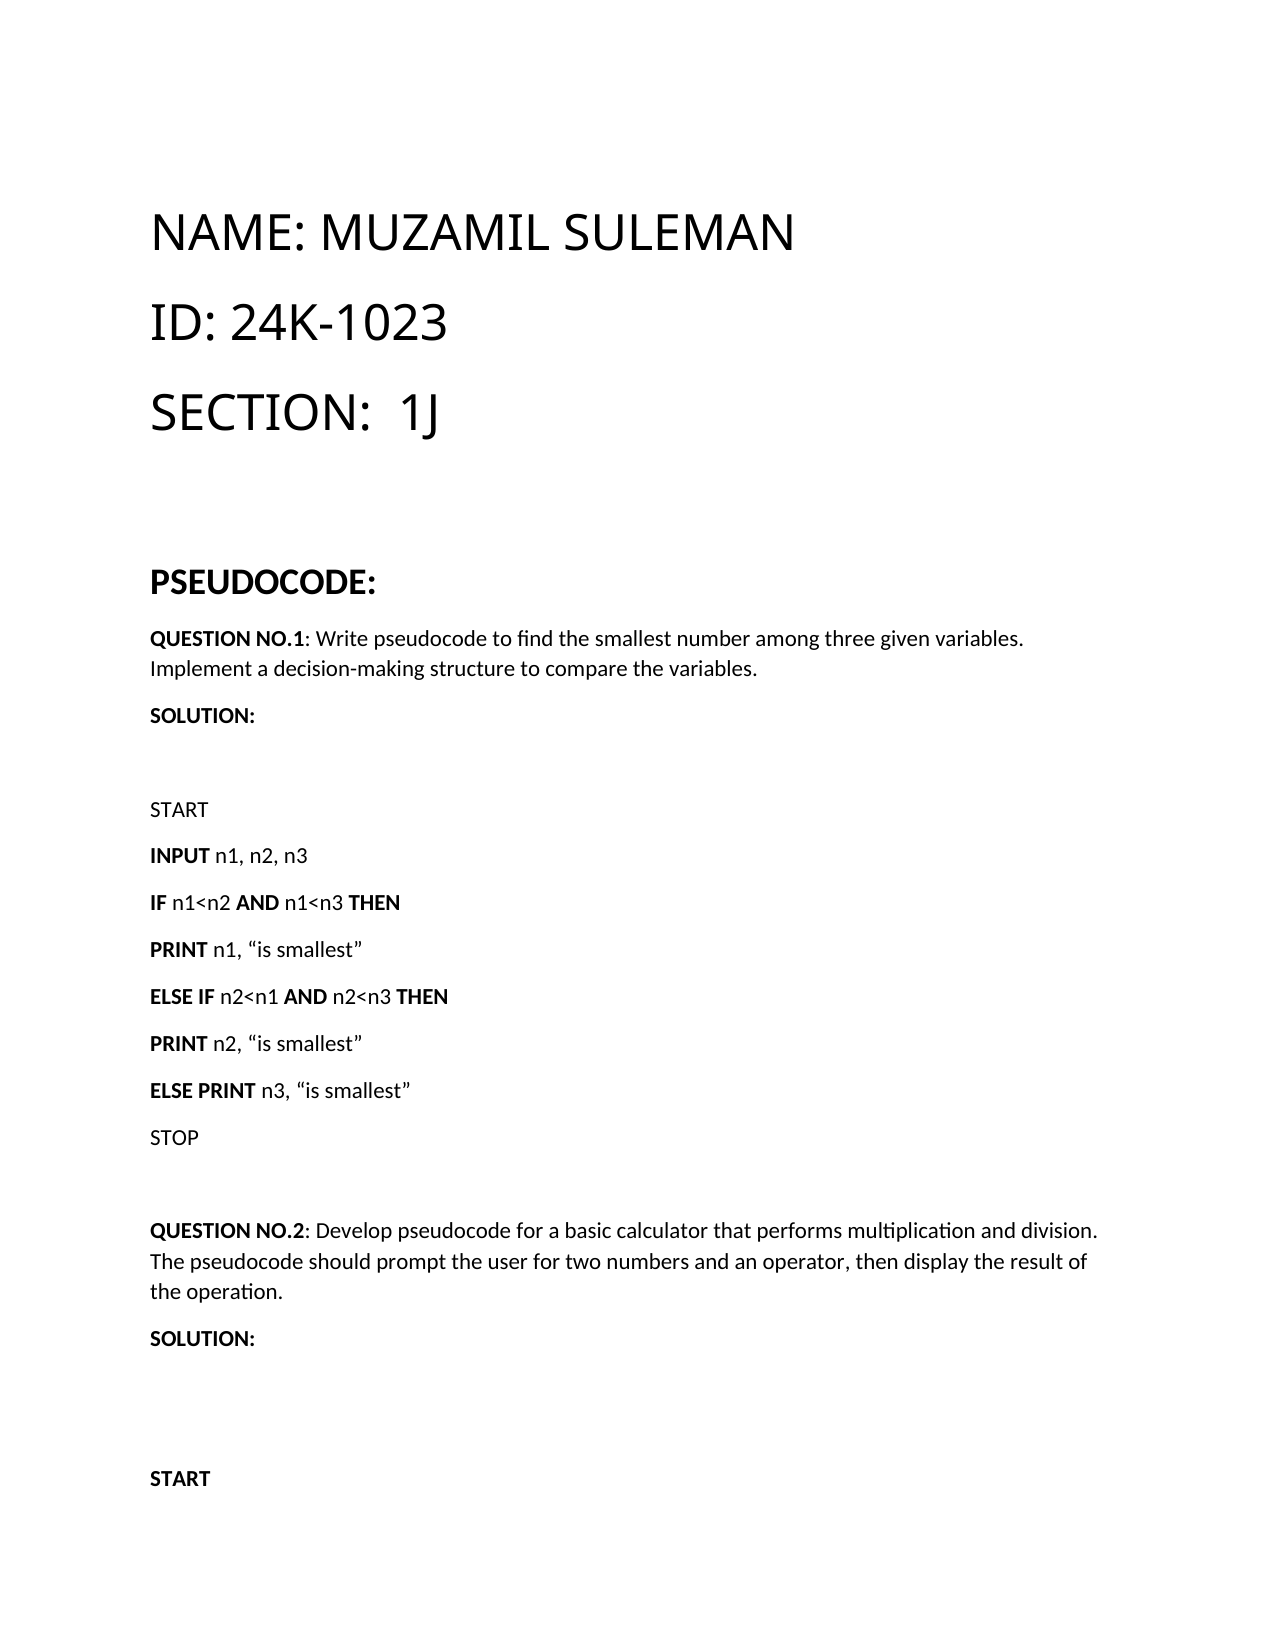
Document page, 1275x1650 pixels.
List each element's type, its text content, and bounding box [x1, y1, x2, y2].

text START [150, 795, 1125, 823]
text IF n1<n2 AND n1<n3 THEN [150, 888, 1125, 916]
text PRINT n2, “is smallest” [150, 1029, 1125, 1057]
text ID: 24K-1023 [150, 287, 1125, 355]
text STOP [150, 1123, 1125, 1151]
text QUESTION NO.1: Write pseudocode to find the smallest number among three given variables. Implement a decision-making structure to compare the variables. [150, 624, 1125, 682]
text SOLUTION: [150, 701, 1125, 729]
text START [150, 1464, 1125, 1492]
text NAME: MUZAMIL SULEMAN [150, 197, 1125, 265]
text PRINT n1, “is smallest” [150, 935, 1125, 963]
text PSEUDOCODE: [150, 558, 1125, 603]
text SECTION: 1J [150, 377, 1125, 445]
text ELSE PRINT n3, “is smallest” [150, 1076, 1125, 1104]
text SOLUTION: [150, 1324, 1125, 1352]
text INPUT n1, n2, n3 [150, 842, 1125, 869]
text QUESTION NO.2: Develop pseudocode for a basic calculator that performs multiplication and division. The pseudocode should prompt the user for two numbers and an operator, then display the result of the operation. [150, 1217, 1125, 1305]
text ELSE IF n2<n1 AND n2<n3 THEN [150, 982, 1125, 1010]
